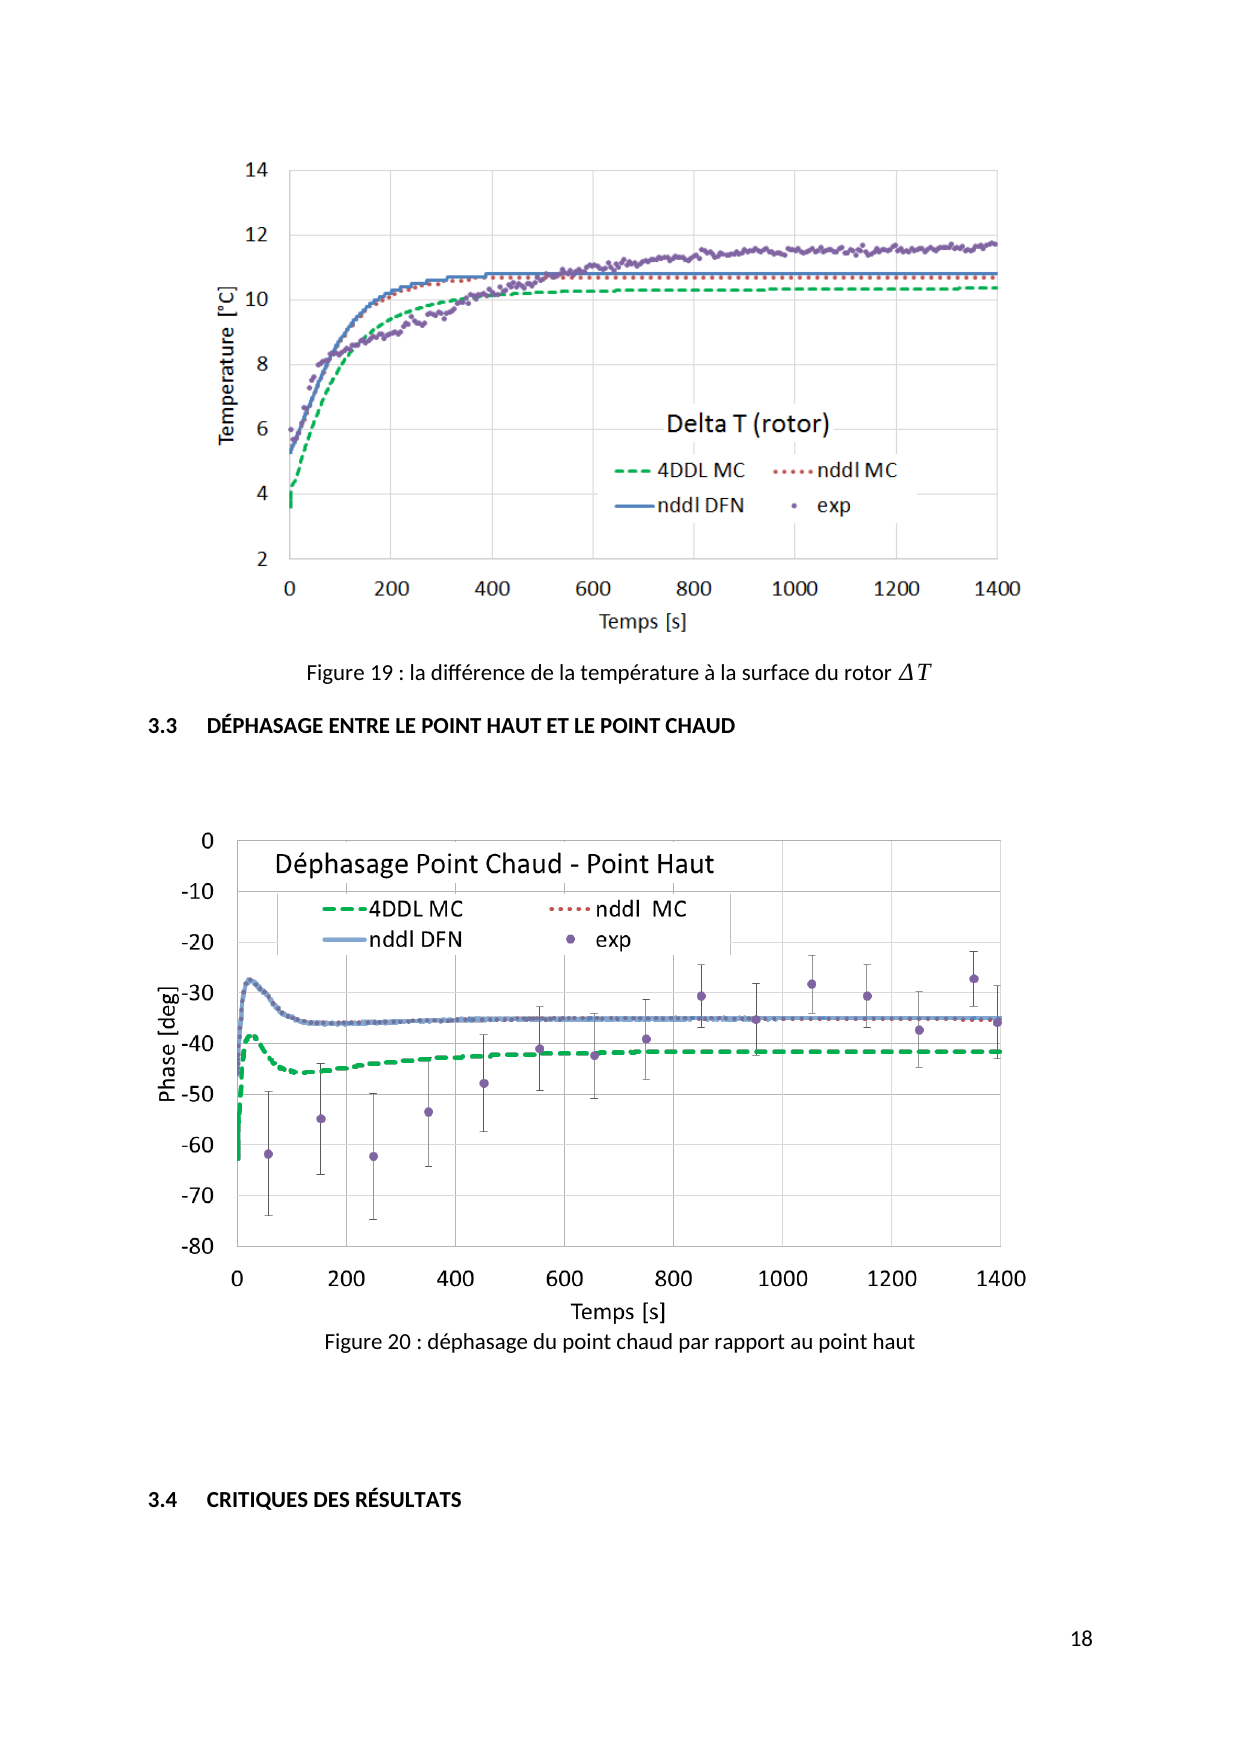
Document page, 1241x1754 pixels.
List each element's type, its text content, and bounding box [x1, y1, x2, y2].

picture [147, 795, 1036, 1328]
text Figure 20 : déphasage du point chaud par rapport au point haut [148, 1327, 1093, 1355]
picture [206, 147, 1034, 645]
subtitle Déphasage entre le point haut et le point chaud [148, 711, 1093, 739]
text Figure 19 : la différence de la température à la surface du rotor [148, 658, 1093, 686]
subtitle Critiques des résultats [148, 1485, 1093, 1513]
